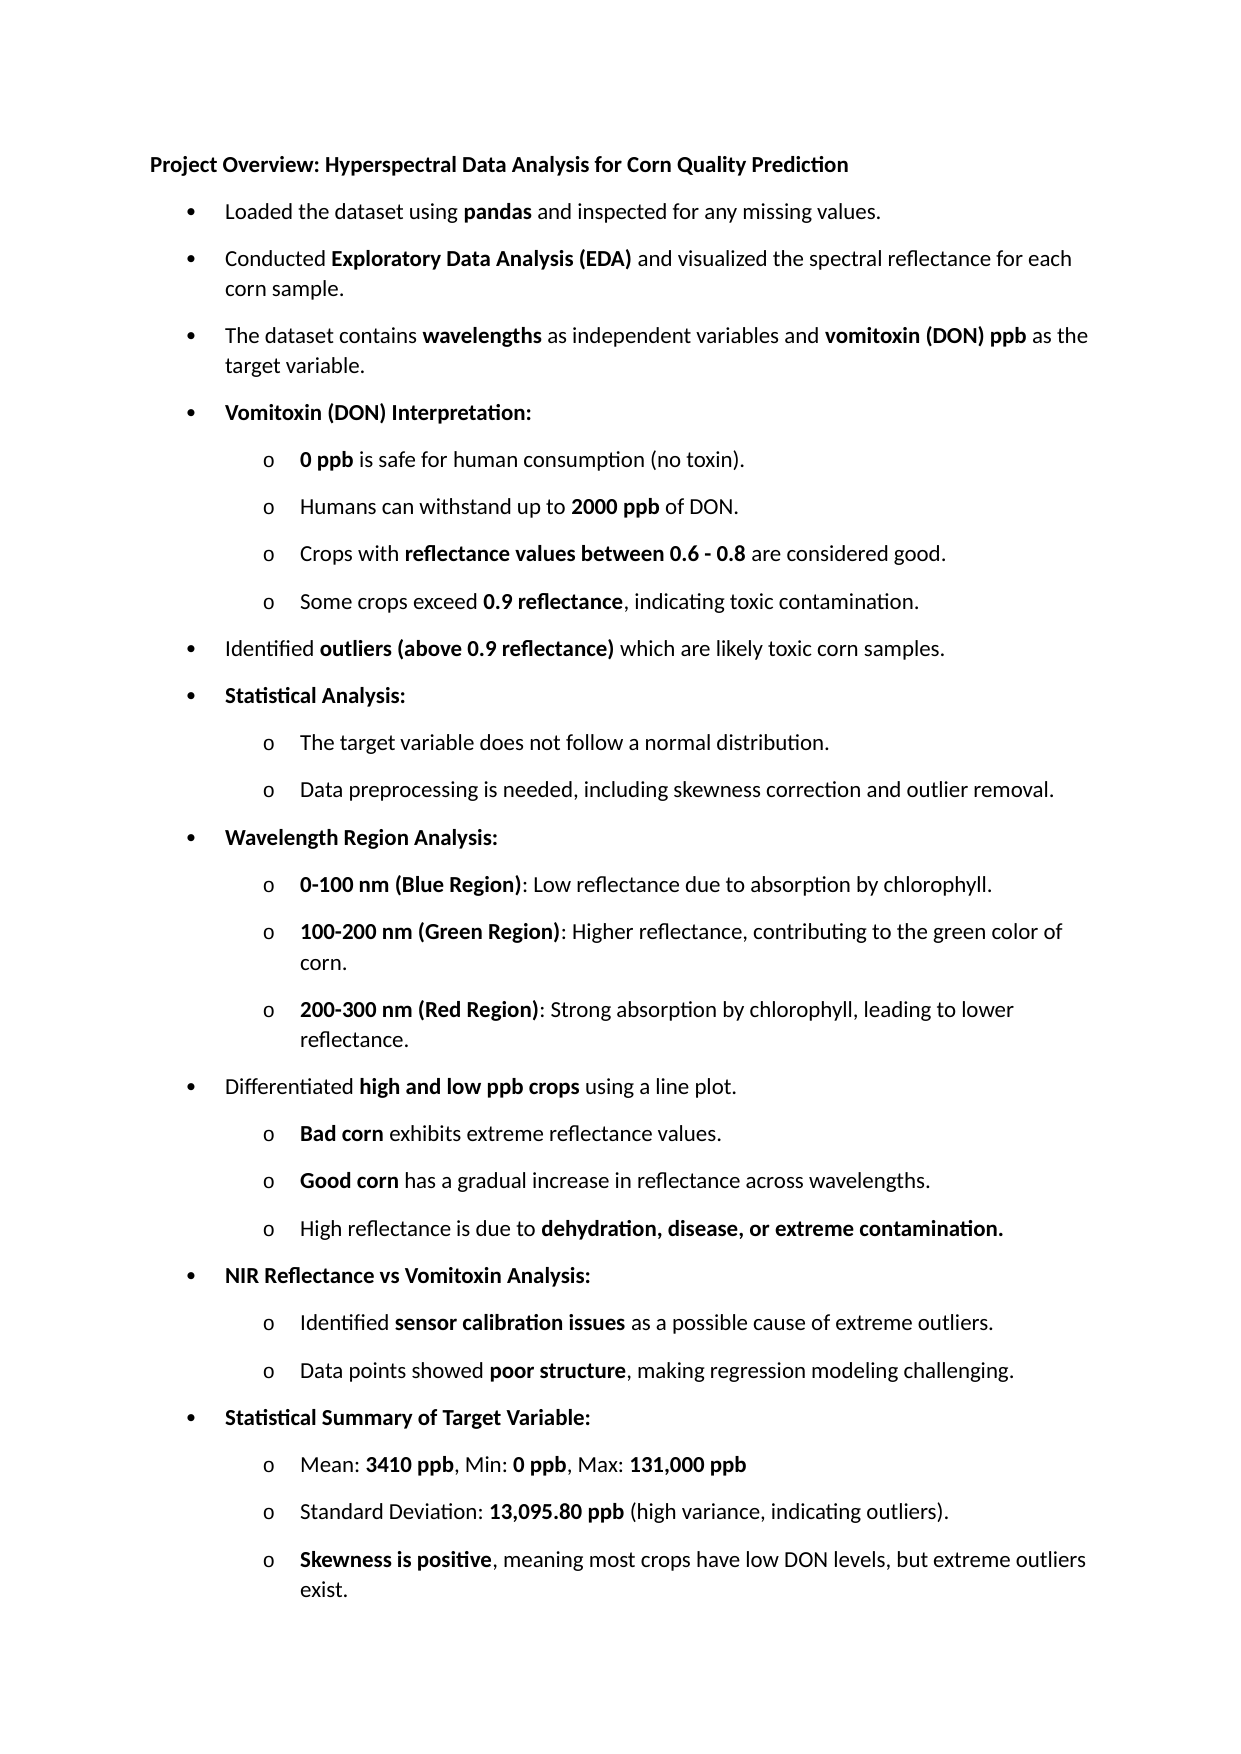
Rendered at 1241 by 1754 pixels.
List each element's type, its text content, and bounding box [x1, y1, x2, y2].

list Crops with reflectance values between 0.6 - 0.8 are considered good. [262, 539, 1090, 568]
list 200-300 nm (Red Region): Strong absorption by chlorophyll, leading to lower reflectance. [262, 995, 1090, 1053]
list Statistical Analysis: [187, 681, 1090, 709]
list Standard Deviation: 13,095.80 ppb (high variance, indicating outliers). [262, 1497, 1090, 1526]
list Some crops exceed 0.9 reflectance, indicating toxic contamination. [262, 587, 1090, 616]
list High reflectance is due to dehydration, disease, or extreme contamination. [262, 1214, 1090, 1243]
list NIR Reflectance vs Vomitoxin Analysis: [187, 1261, 1090, 1289]
list The dataset contains wavelengths as independent variables and vomitoxin (DON) ppb as the target variable. [187, 321, 1090, 379]
list Good corn has a gradual increase in reflectance across wavelengths. [262, 1167, 1090, 1195]
list Wavelength Region Analysis: [187, 823, 1090, 851]
list Differentiated high and low ppb crops using a line plot. [187, 1072, 1090, 1100]
list 100-200 nm (Green Region): Higher reflectance, contributing to the green color of corn. [262, 917, 1090, 976]
list Identified outliers (above 0.9 reflectance) which are likely toxic corn samples. [187, 634, 1090, 662]
list Statistical Summary of Target Variable: [187, 1403, 1090, 1431]
list Data preprocessing is needed, including skewness correction and outlier removal. [262, 776, 1090, 804]
list Bad corn exhibits extreme reflectance values. [262, 1119, 1090, 1148]
list Vomitoxin (DON) Interpretation: [187, 398, 1090, 426]
list Identified sensor calibration issues as a possible cause of extreme outliers. [262, 1308, 1090, 1337]
list 0 ppb is safe for human consumption (no toxin). [262, 445, 1090, 473]
list The target variable does not follow a normal distribution. [262, 728, 1090, 757]
list Skewness is positive, meaning most crops have low DON levels, but extreme outliers exist. [262, 1545, 1090, 1603]
list Data points showed poor structure, making regression modeling challenging. [262, 1356, 1090, 1384]
list Mean: 3410 ppb, Min: 0 ppb, Max: 131,000 ppb [262, 1450, 1090, 1478]
list 0-100 nm (Blue Region): Low reflectance due to absorption by chlorophyll. [262, 870, 1090, 898]
text Project Overview: Hyperspectral Data Analysis for Corn Quality Prediction [150, 150, 1090, 178]
list Loaded the dataset using pandas and inspected for any missing values. [187, 197, 1090, 225]
list Humans can withstand up to 2000 ppb of DON. [262, 492, 1090, 521]
list Conducted Exploratory Data Analysis (EDA) and visualized the spectral reflectance for each corn sample. [187, 244, 1090, 302]
